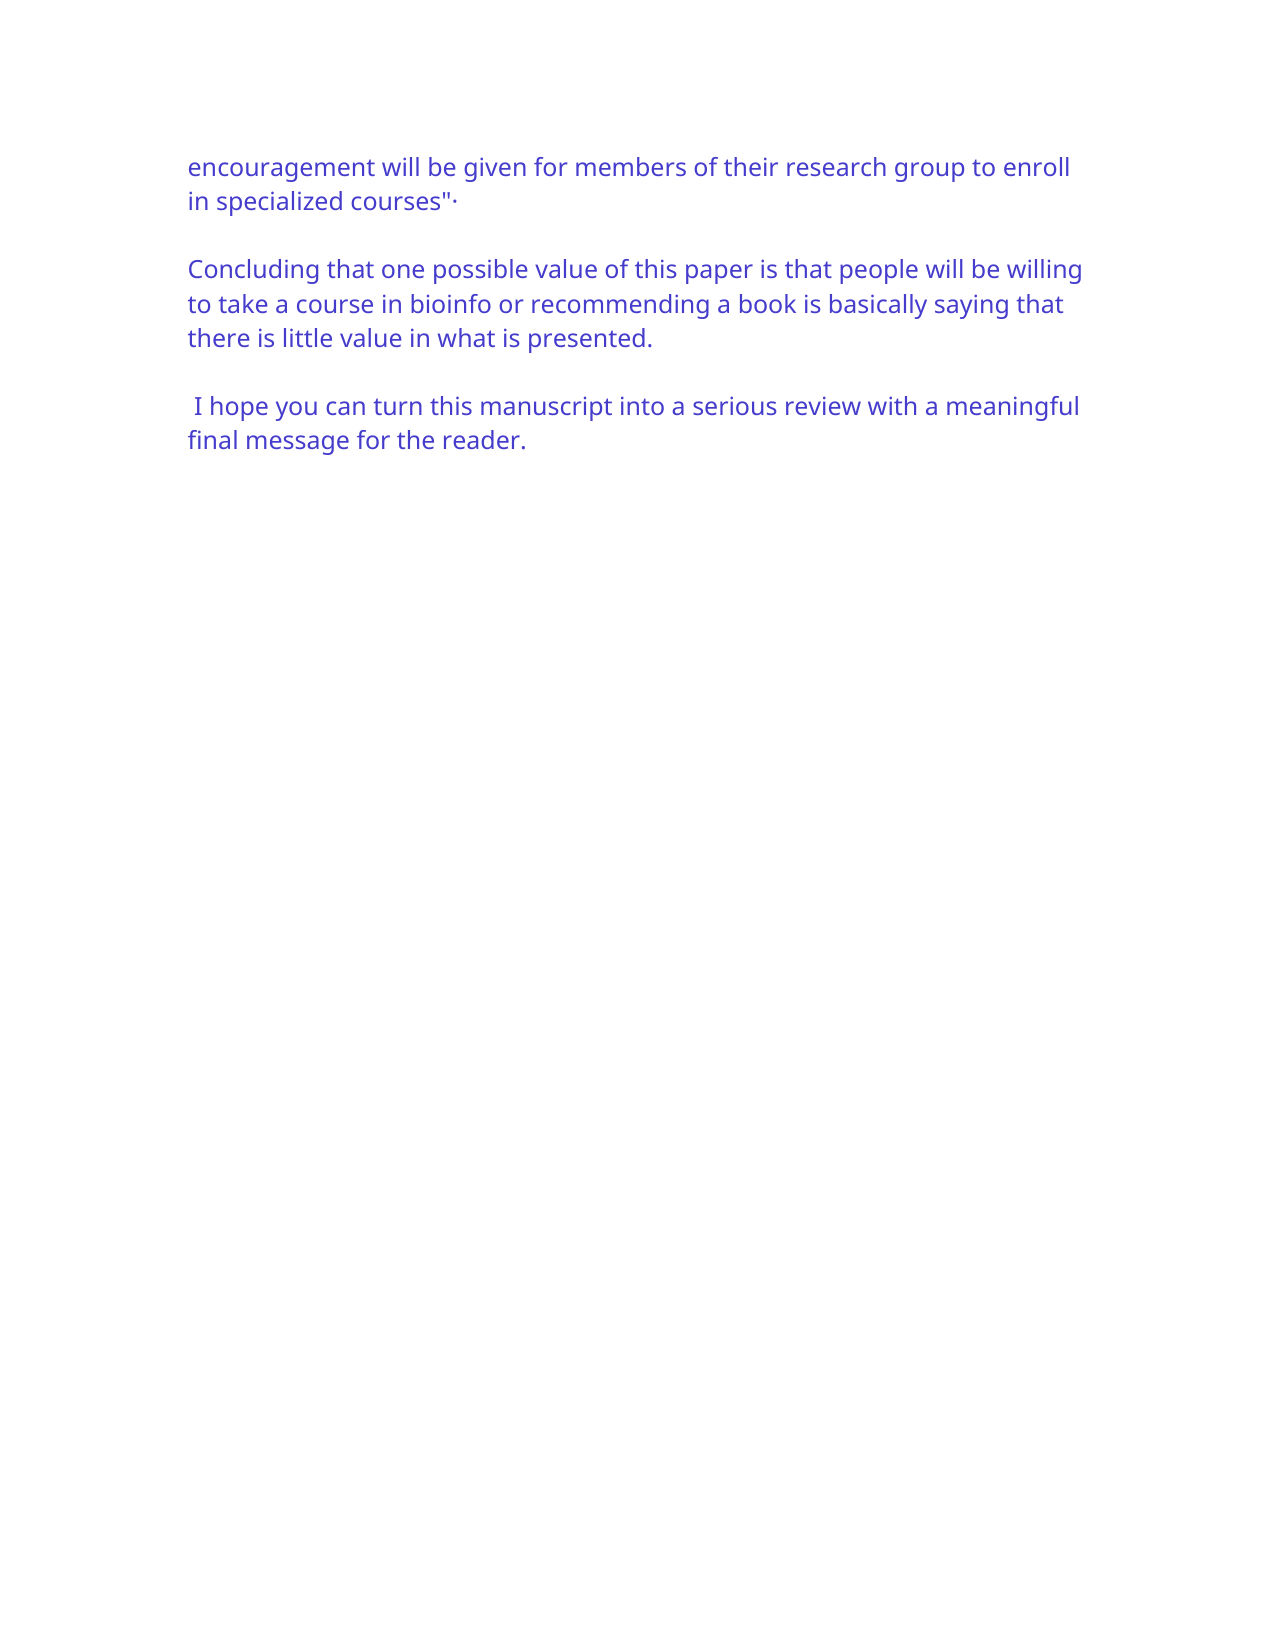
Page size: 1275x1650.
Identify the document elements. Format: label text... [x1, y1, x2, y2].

text I hope you can turn this manuscript into a serious review with a meaningful final message for the reader. [187, 388, 1087, 457]
text Concluding that one possible value of this paper is that people will be willing to take a course in bioinfo or recommending a book is basically saying that there is little value in what is presented. [187, 252, 1087, 354]
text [187, 150, 1087, 218]
